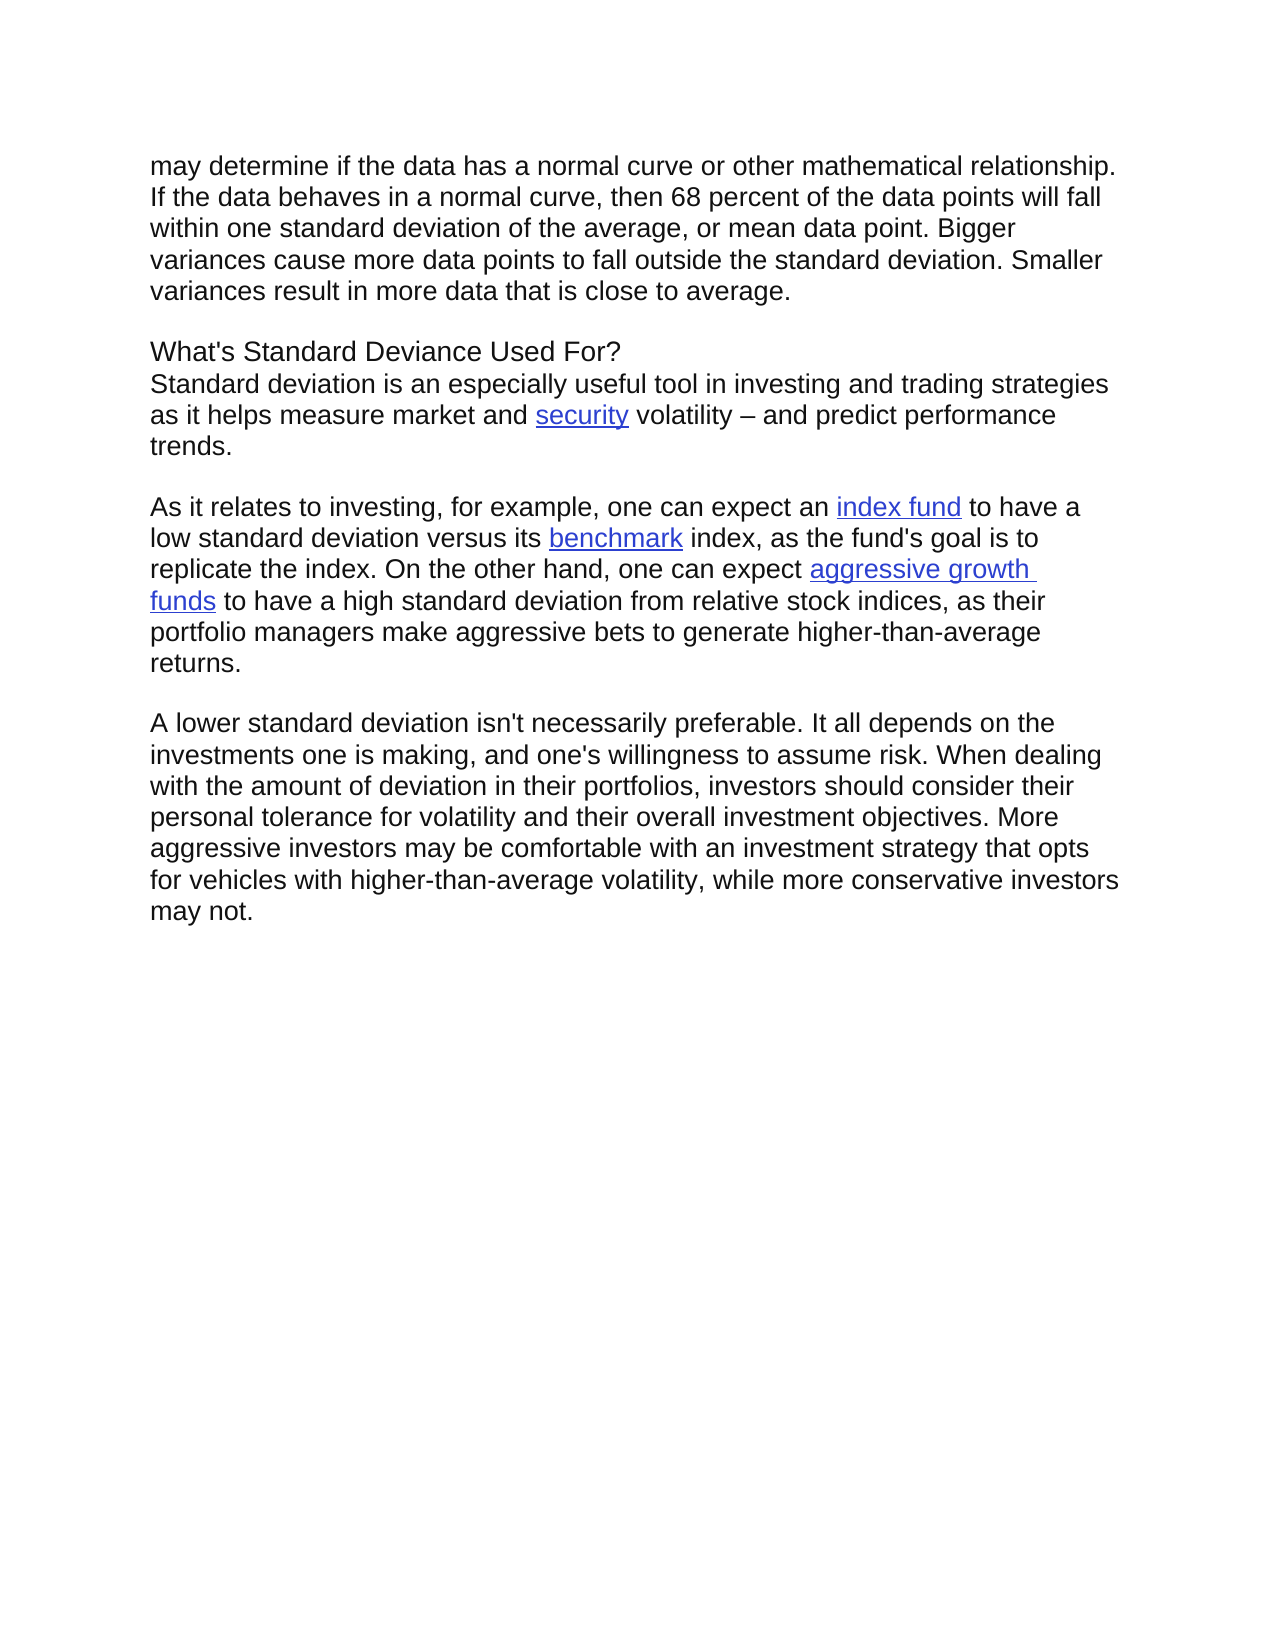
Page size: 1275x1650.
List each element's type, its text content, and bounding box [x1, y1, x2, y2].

text What's Standard Deviance Used For? [150, 335, 1125, 368]
text A lower standard deviation isn't necessarily preferable. It all depends on the investments one is making, and one's willingness to assume risk. When dealing with the amount of deviation in their portfolios, investors should consider their personal tolerance for volatility and their overall investment objectives. More aggressive investors may be comfortable with an investment strategy that opts for vehicles with higher-than-average volatility, while more conservative investors may not. [150, 707, 1125, 926]
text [150, 150, 1125, 306]
text As it relates to investing, for example, one can expect an index fund to have a low standard deviation versus its benchmark index, as the fund's goal is to replicate the index. On the other hand, one can expect aggressive growth funds to have a high standard deviation from relative stock indices, as their portfolio managers make aggressive bets to generate higher-than-average returns. [150, 491, 1125, 678]
text Standard deviation is an especially useful tool in investing and trading strategies as it helps measure market and security volatility – and predict performance trends. [150, 368, 1125, 462]
